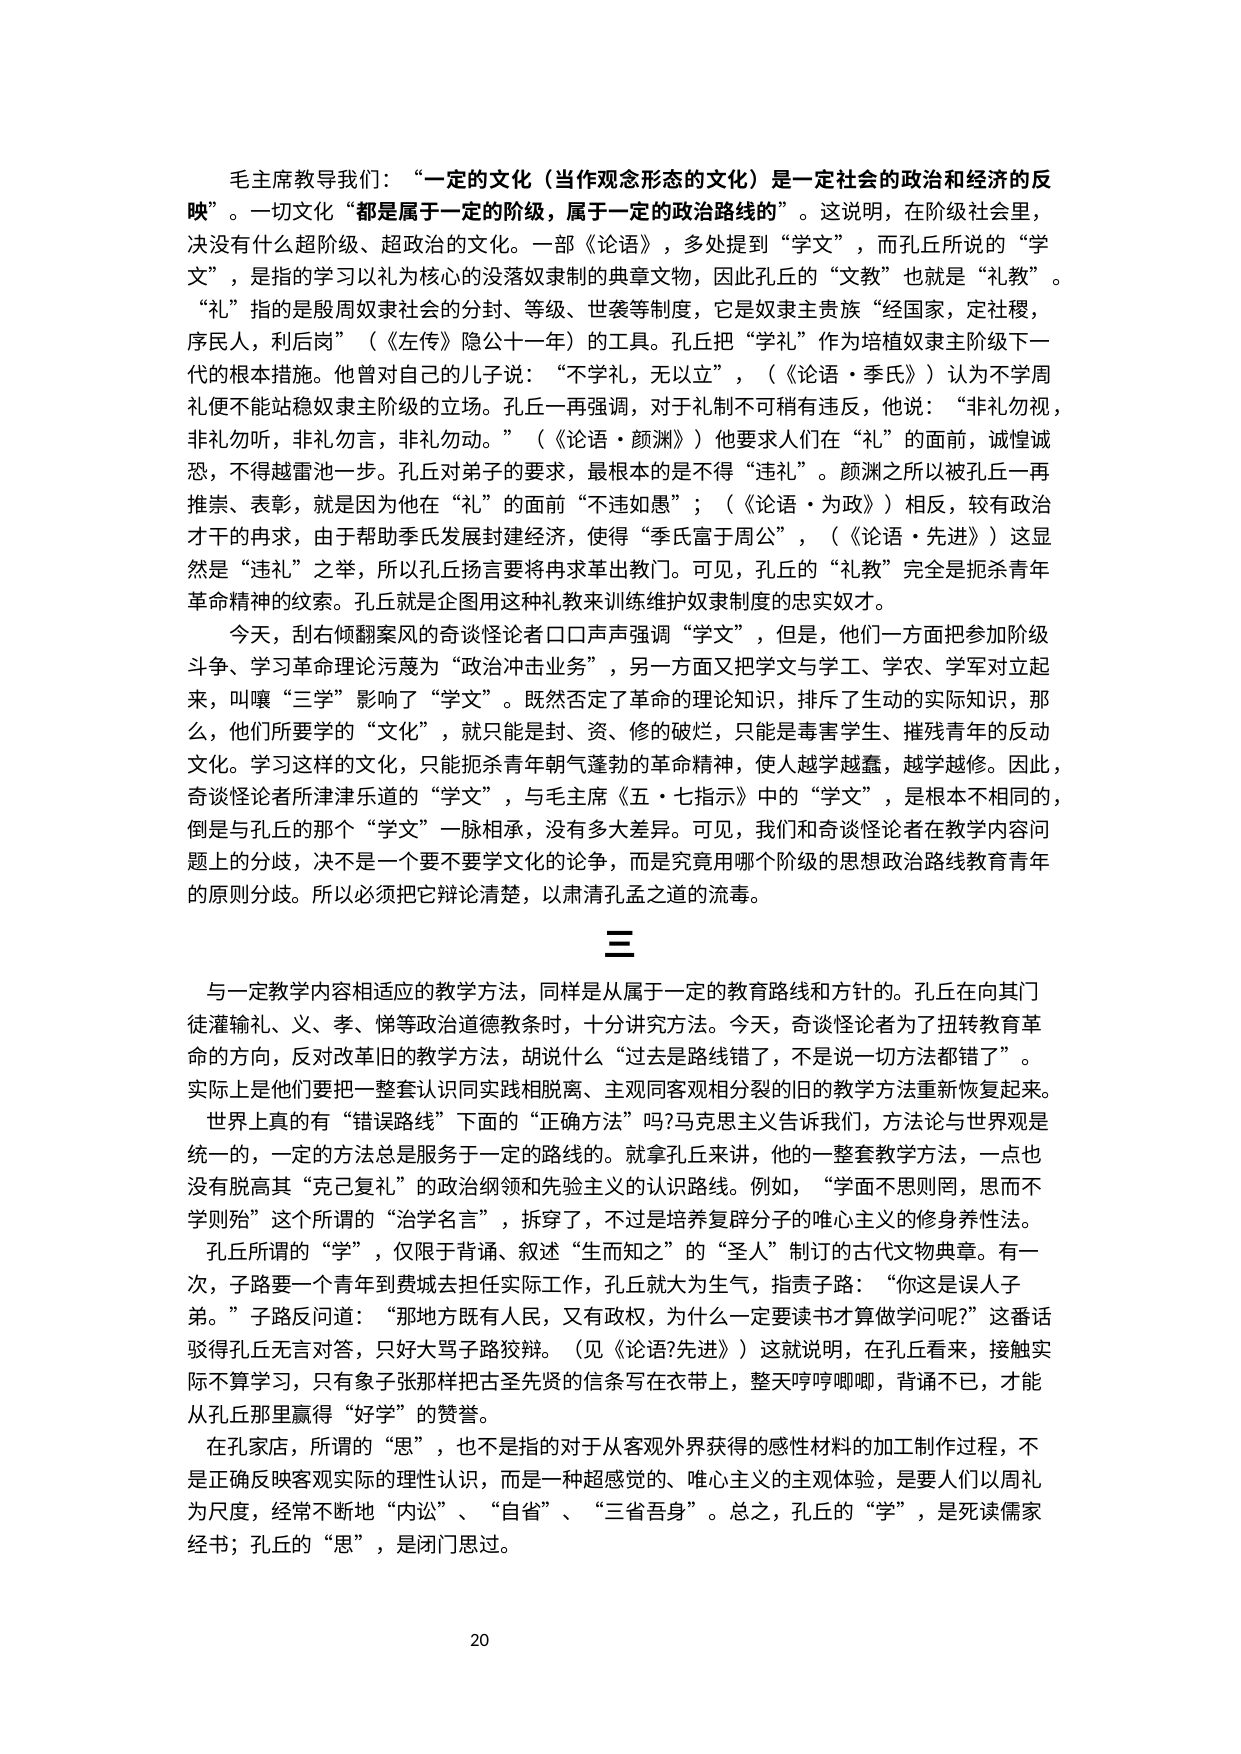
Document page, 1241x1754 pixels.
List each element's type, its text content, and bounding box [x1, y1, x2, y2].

text 世界上真的有“错误路线”下面的“正确方法”吗?马克思主义告诉我们，方法论与世界观是统一的，一定的方法总是服务于一定的路线的。就拿孔丘来讲，他的一整套教学方法，一点也没有脱高其“克己复礼”的政治纲领和先验主义的认识路线。例如，“学面不思则罔，思而不学则殆”这个所谓的“治学名言”，拆穿了，不过是培养复辟分子的唯心主义的修身养性法。 [187, 1104, 1053, 1234]
text 毛主席教导我们：“一定的文化（当作观念形态的文化）是一定社会的政治和经济的反映”。一切文化“都是属于一定的阶级，属于一定的政治路线的”。这说明，在阶级社会里，决没有什么超阶级、超政治的文化。一部《论语》，多处提到“学文”，而孔丘所说的“学文”，是指的学习以礼为核心的没落奴隶制的典章文物，因此孔丘的“文教”也就是“礼教”。“礼”指的是殷周奴隶社会的分封、等级、世袭等制度，它是奴隶主贵族“经国家，定社稷，序民人，利后岗”（《左传》隐公十一年）的工具。孔丘把“学礼”作为培植奴隶主阶级下一代的根本措施。他曾对自己的儿子说：“不学礼，无以立”，（《论语·季氏》）认为不学周礼便不能站稳奴隶主阶级的立场。孔丘一再强调，对于礼制不可稍有违反，他说：“非礼勿视，非礼勿听，非礼勿言，非礼勿动。”（《论语·颜渊》）他要求人们在“礼”的面前，诚惶诚恐，不得越雷池一步。孔丘对弟子的要求，最根本的是不得“违礼”。颜渊之所以被孔丘一再推崇、表彰，就是因为他在“礼”的面前“不违如愚”；（《论语·为政》）相反，较有政治才干的冉求，由于帮助季氏发展封建经济，使得“季氏富于周公”，（《论语·先进》）这显然是“违礼”之举，所以孔丘扬言要将冉求革出教门。可见，孔丘的“礼教”完全是扼杀青年革命精神的纹索。孔丘就是企图用这种礼教来训练维护奴隶制度的忠实奴才。 [187, 162, 1053, 617]
text 孔丘所谓的“学”，仅限于背诵、叙述“生而知之”的“圣人”制订的古代文物典章。有一次，子路要一个青年到费城去担任实际工作，孔丘就大为生气，指责子路：“你这是误人子弟。”子路反问道：“那地方既有人民，又有政权，为什么一定要读书才算做学问呢?”这番话驳得孔丘无言对答，只好大骂子路狡辩。（见《论语?先进》）这就说明，在孔丘看来，接触实际不算学习，只有象子张那样把古圣先贤的信条写在衣带上，整天哼哼唧唧，背诵不已，才能从孔丘那里赢得“好学”的赞誉。 [187, 1234, 1053, 1429]
text 今天，刮右倾翻案风的奇谈怪论者口口声声强调“学文”，但是，他们一方面把参加阶级斗争、学习革命理论污蔑为“政治冲击业务”，另一方面又把学文与学工、学农、学军对立起来，叫嚷“三学”影响了“学文”。既然否定了革命的理论知识，排斥了生动的实际知识，那么，他们所要学的“文化”，就只能是封、资、修的破烂，只能是毒害学生、摧残青年的反动文化。学习这样的文化，只能扼杀青年朝气蓬勃的革命精神，使人越学越蠢，越学越修。因此，奇谈怪论者所津津乐道的“学文”，与毛主席《五·七指示》中的“学文”，是根本不相同的，倒是与孔丘的那个“学文”一脉相承，没有多大差异。可见，我们和奇谈怪论者在教学内容问题上的分歧，决不是一个要不要学文化的论争，而是究竟用哪个阶级的思想政治路线教育青年的原则分歧。所以必须把它辩论清楚，以肃清孔孟之道的流毒。 [187, 617, 1053, 909]
text 三 [187, 909, 1053, 974]
text 与一定教学内容相适应的教学方法，同样是从属于一定的教育路线和方针的。孔丘在向其门徒灌输礼、义、孝、悌等政治道德教条时，十分讲究方法。今天，奇谈怪论者为了扭转教育革命的方向，反对改革旧的教学方法，胡说什么“过去是路线错了，不是说一切方法都错了”。实际上是他们要把一整套认识同实践相脱离、主观同客观相分裂的旧的教学方法重新恢复起来。 [187, 974, 1053, 1104]
text 在孔家店，所谓的“思”，也不是指的对于从客观外界获得的感性材料的加工制作过程，不是正确反映客观实际的理性认识，而是一种超感觉的、唯心主义的主观体验，是要人们以周礼为尺度，经常不断地“内讼”、“自省”、“三省吾身”。总之，孔丘的“学”，是死读儒家经书；孔丘的“思”，是闭门思过。 [187, 1429, 1053, 1559]
